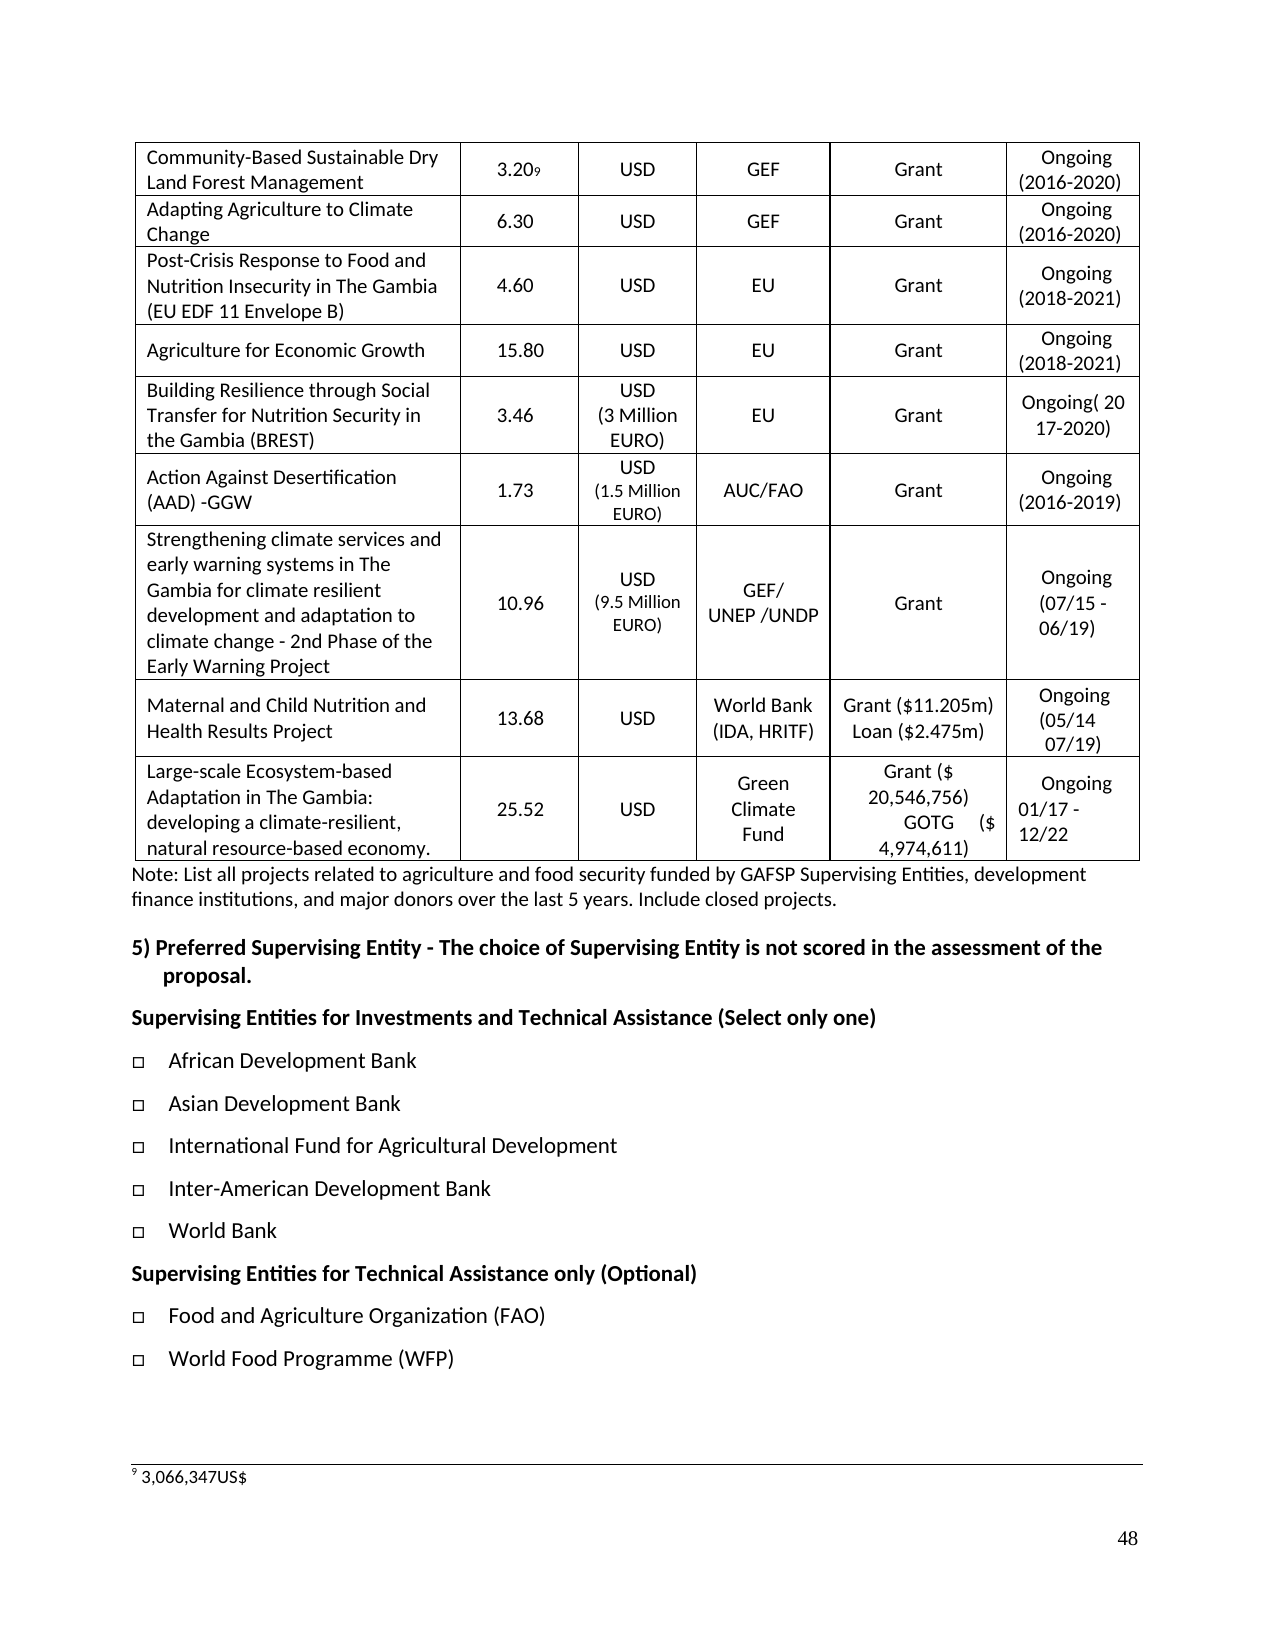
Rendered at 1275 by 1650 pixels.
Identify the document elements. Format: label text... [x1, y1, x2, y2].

table_cell USD (3 Million EURO) [579, 377, 696, 453]
table_cell USD [579, 757, 696, 860]
table_header USD [579, 143, 696, 195]
table_cell Grant [831, 454, 1006, 525]
table_cell Ongoing (2018-2021) [1007, 325, 1139, 376]
subtitle Supervising Entities for Investments and Technical Assistance (Select only one) [131, 1003, 1143, 1031]
table_header Grant [831, 143, 1006, 195]
table_cell Ongoing (2016-2020) [1007, 196, 1139, 246]
table_cell EU [697, 325, 829, 376]
table_header GEF [697, 143, 829, 195]
table_cell Agriculture for Economic Growth [136, 325, 460, 376]
table_cell World Bank (IDA, HRITF) [697, 680, 829, 756]
table_header Ongoing (2016-2020) [1007, 143, 1139, 195]
table_cell Ongoing (2018-2021) [1007, 247, 1139, 324]
table_cell USD [579, 196, 696, 246]
table_cell EU [697, 377, 829, 453]
table_cell Ongoing (05/14 07/19) [1007, 680, 1139, 756]
table_cell GEF [697, 196, 829, 246]
table_cell Adapting Agriculture to Climate Change [136, 196, 460, 246]
list World Bank [131, 1216, 1143, 1244]
table_header 3.209 [461, 143, 578, 195]
table_cell Green Climate Fund [697, 757, 829, 860]
table_cell 4.60 [461, 247, 578, 324]
table_cell 10.96 [461, 526, 578, 679]
table_cell Grant [831, 196, 1006, 246]
table_cell Ongoing (07/15 - 06/19) [1007, 526, 1139, 679]
table_cell Building Resilience through Social Transfer for Nutrition Security in the Gambia (BREST) [136, 377, 460, 453]
table_cell 3.46 [461, 377, 578, 453]
table_cell USD (9.5 Million EURO) [579, 526, 696, 679]
table_cell EU [697, 247, 829, 324]
table_cell 13.68 [461, 680, 578, 756]
subtitle Supervising Entities for Technical Assistance only (Optional) [131, 1259, 1143, 1287]
table_cell Grant ($11.205m) Loan ($2.475m) [831, 680, 1006, 756]
table_cell Grant [831, 247, 1006, 324]
text 5) Preferred Supervising Entity - The choice of Supervising Entity is not scored in the assessment of the proposal. [131, 933, 1143, 989]
table_cell AUC/FAO [697, 454, 829, 525]
list Food and Agriculture Organization (FAO) [131, 1302, 1143, 1330]
table_cell USD [579, 247, 696, 324]
table_cell 15.80 [461, 325, 578, 376]
text Note: List all projects related to agriculture and food security funded by GAFSP Supervising Entities, development finance institutions, and major donors over the last 5 years. Include closed projects. [131, 861, 1143, 912]
table_cell GEF/UNEP /UNDP [697, 526, 829, 679]
table_cell Ongoing 01/17 -12/22 [1007, 757, 1139, 860]
table_cell 1.73 [461, 454, 578, 525]
table_cell USD [579, 325, 696, 376]
table_cell Maternal and Child Nutrition and Health Results Project [136, 680, 460, 756]
table_cell USD [579, 680, 696, 756]
table_cell Action Against Desertification (AAD) -GGW [136, 454, 460, 525]
table_cell Grant ($ 20,546,756) GOTG ($ 4,974,611) [831, 757, 1006, 860]
table_cell Ongoing( 2017-2020) [1007, 377, 1139, 453]
table_cell Ongoing (2016-2019) [1007, 454, 1139, 525]
table_cell Grant [831, 377, 1006, 453]
list African Development Bank [131, 1046, 1143, 1074]
text 9 3,066,347US$ [131, 1465, 1143, 1488]
list Inter-American Development Bank [131, 1174, 1143, 1202]
table_cell USD (1.5 Million EURO) [579, 454, 696, 525]
table_cell Grant [831, 325, 1006, 376]
table_cell Large-scale Ecosystem-based Adaptation in The Gambia: developing a climate-resilient, natural resource-based economy. [136, 757, 460, 860]
list International Fund for Agricultural Development [131, 1131, 1143, 1159]
list World Food Programme (WFP) [131, 1344, 1143, 1372]
table_cell Strengthening climate services and early warning systems in The Gambia for climate resilient development and adaptation to climate change - 2nd Phase of the Early Warning Project [136, 526, 460, 679]
table_cell 6.30 [461, 196, 578, 246]
table_cell Post-Crisis Response to Food and Nutrition Insecurity in The Gambia (EU EDF 11 Envelope B) [136, 247, 460, 324]
table_cell 25.52 [461, 757, 578, 860]
list Asian Development Bank [131, 1089, 1143, 1117]
table_header Community-Based Sustainable Dry Land Forest Management [136, 143, 460, 195]
table_cell Grant [831, 526, 1006, 679]
